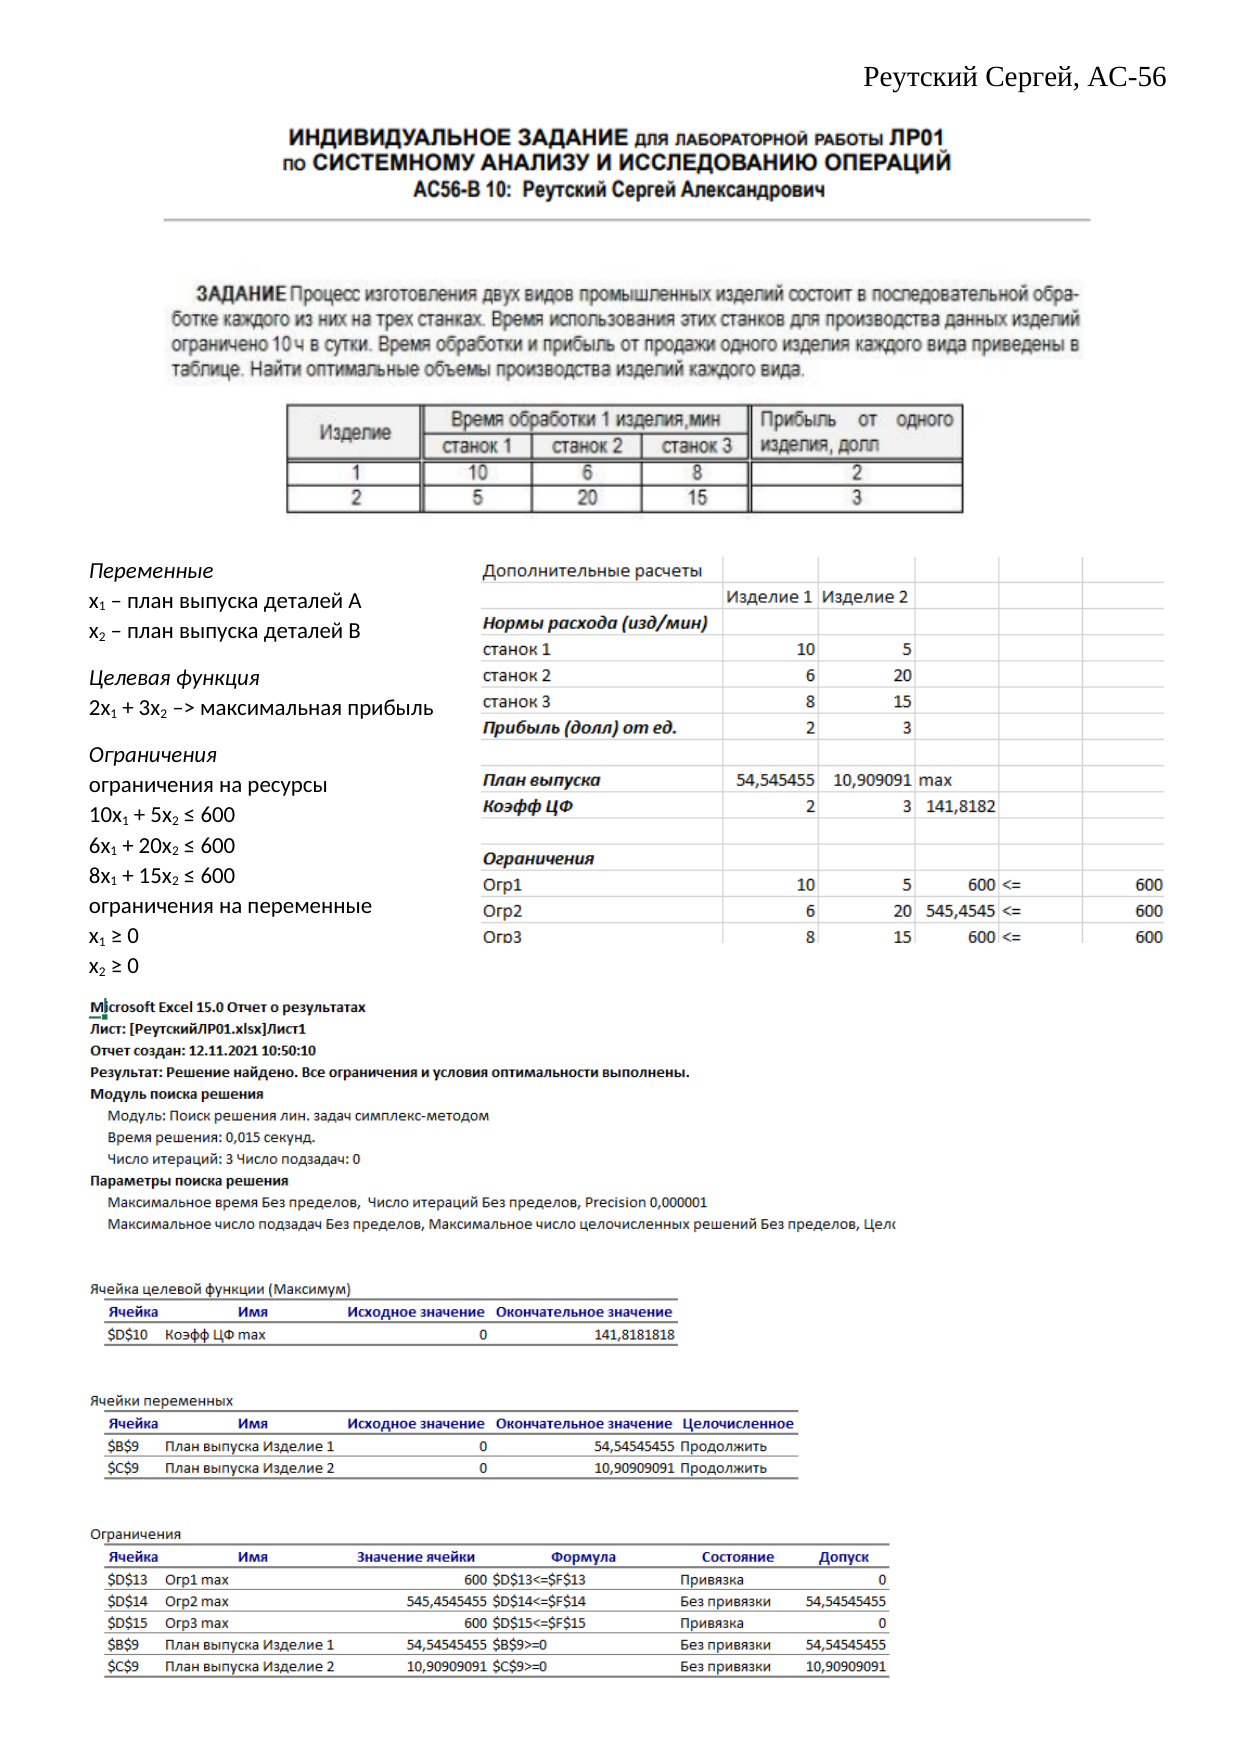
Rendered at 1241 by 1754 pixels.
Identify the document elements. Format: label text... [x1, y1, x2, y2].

text Переменные х1 – план выпуска деталей А х2 – план выпуска деталей В [89, 556, 1167, 644]
text Реутский Сергей, АС-56 [89, 59, 1167, 93]
picture [88, 998, 896, 1680]
text Целевая функция 2х1 + 3х2 –> максимальная прибыль [89, 663, 479, 721]
text Ограничения ограничения на ресурсы 10х1 + 5х2 ≤ 600 6х1 + 20х2 ≤ 600 8х1 + 15х2 ≤ 600 ограничения на переменные х1 ≥ 0 х2 ≥ 0 [89, 740, 1167, 980]
picture [163, 111, 1092, 537]
picture [479, 557, 1164, 942]
